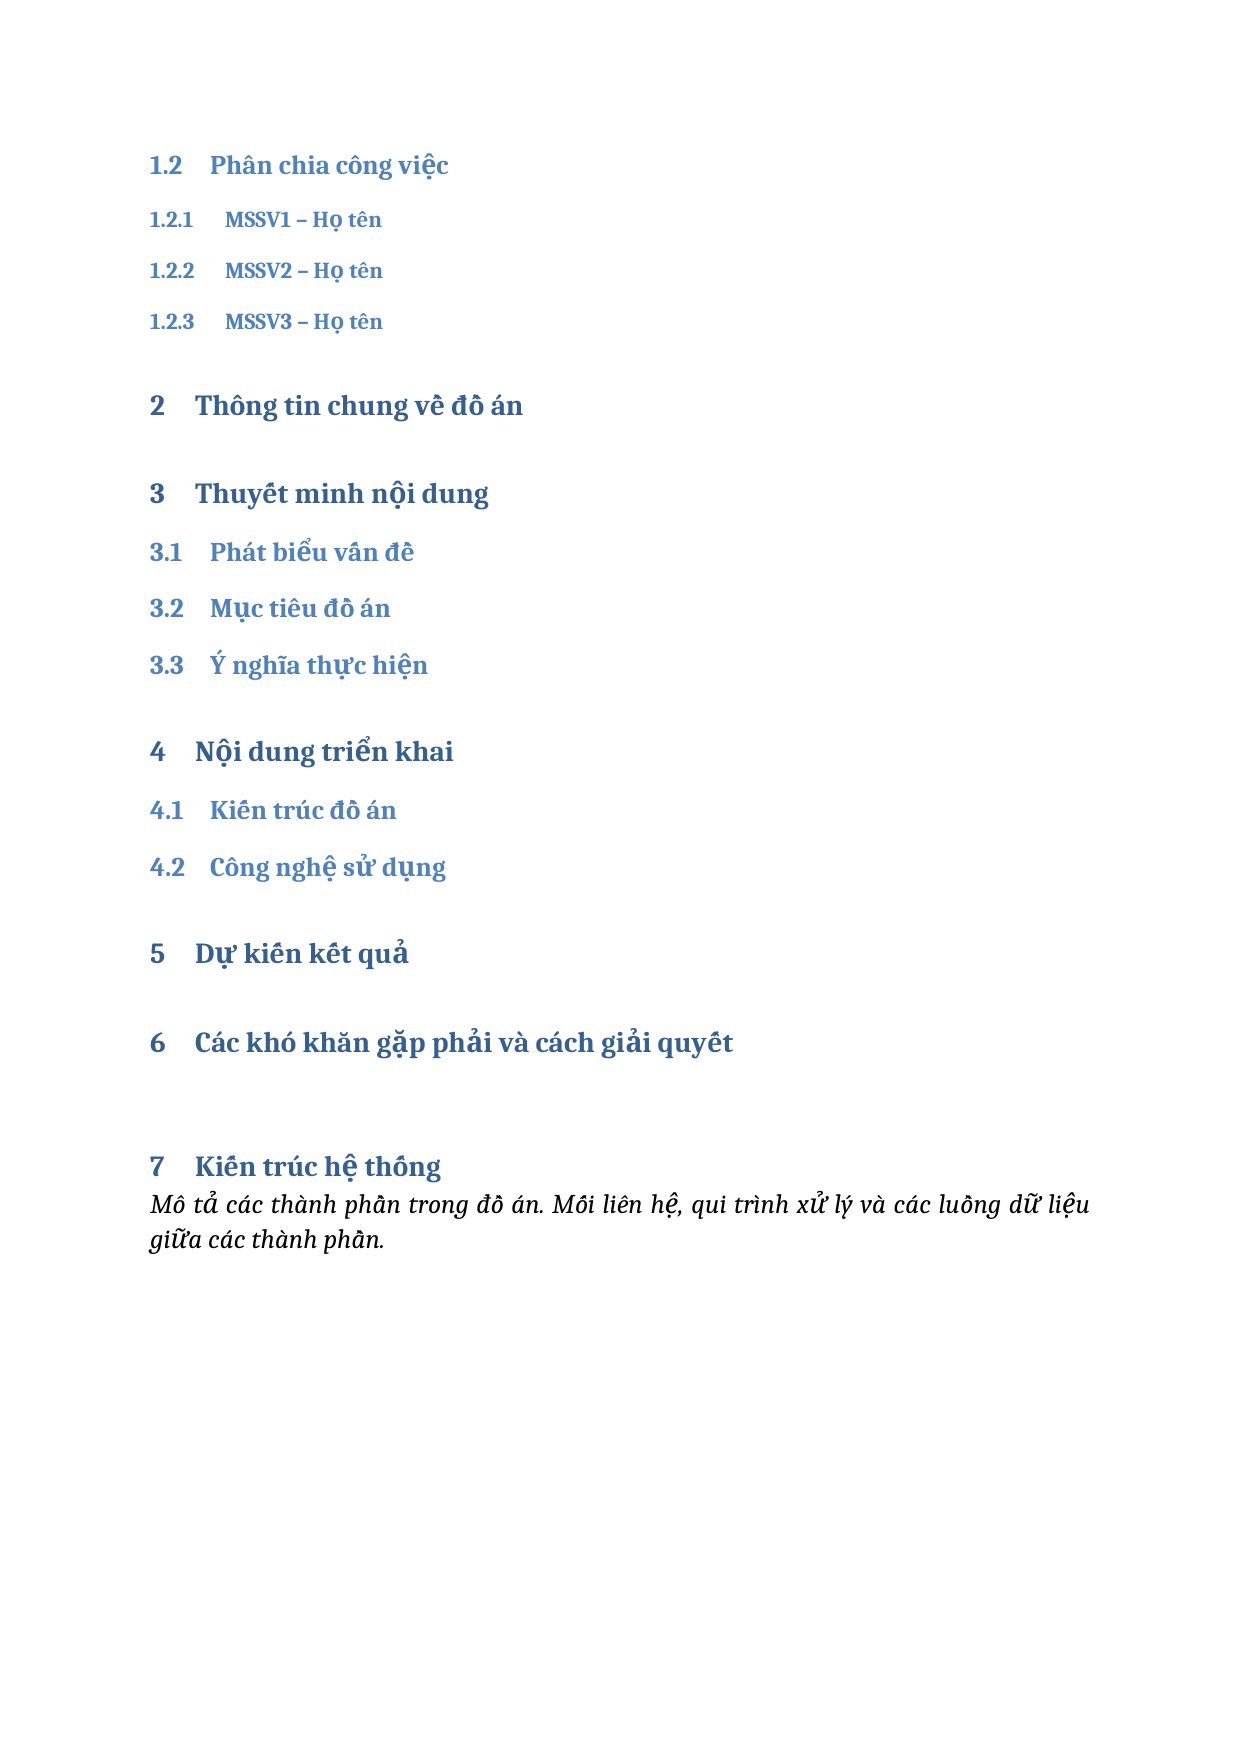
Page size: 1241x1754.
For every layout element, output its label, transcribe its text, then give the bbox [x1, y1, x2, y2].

subtitle Phát biểu vấn đề [150, 537, 1090, 568]
subtitle Công nghệ sử dụng [150, 852, 1090, 883]
subtitle Mục tiêu đồ án [150, 593, 1090, 624]
text Mô tả các thành phần trong đồ án. Mối liên hệ, qui trình xử lý và các luồng dữ liệu giữa các thành phần. [150, 1189, 1090, 1256]
subtitle Ý nghĩa thực hiện [150, 650, 1090, 681]
subtitle Kiến trúc đồ án [150, 795, 1090, 826]
subtitle Dự kiến kết quả [150, 937, 1090, 971]
subtitle MSSV1 – Họ tên [150, 207, 1090, 233]
subtitle MSSV2 – Họ tên [150, 258, 1090, 284]
subtitle Nội dung triển khai [150, 736, 1090, 769]
subtitle Kiến trúc hệ thống [150, 1150, 1090, 1184]
subtitle Thông tin chung về đồ án [150, 389, 1090, 422]
subtitle MSSV3 – Họ tên [150, 309, 1090, 335]
subtitle Các khó khăn gặp phải và cách giải quyết [150, 1026, 1090, 1059]
subtitle Thuyết minh nội dung [150, 477, 1090, 511]
subtitle Phân chia công việc [150, 150, 1090, 181]
